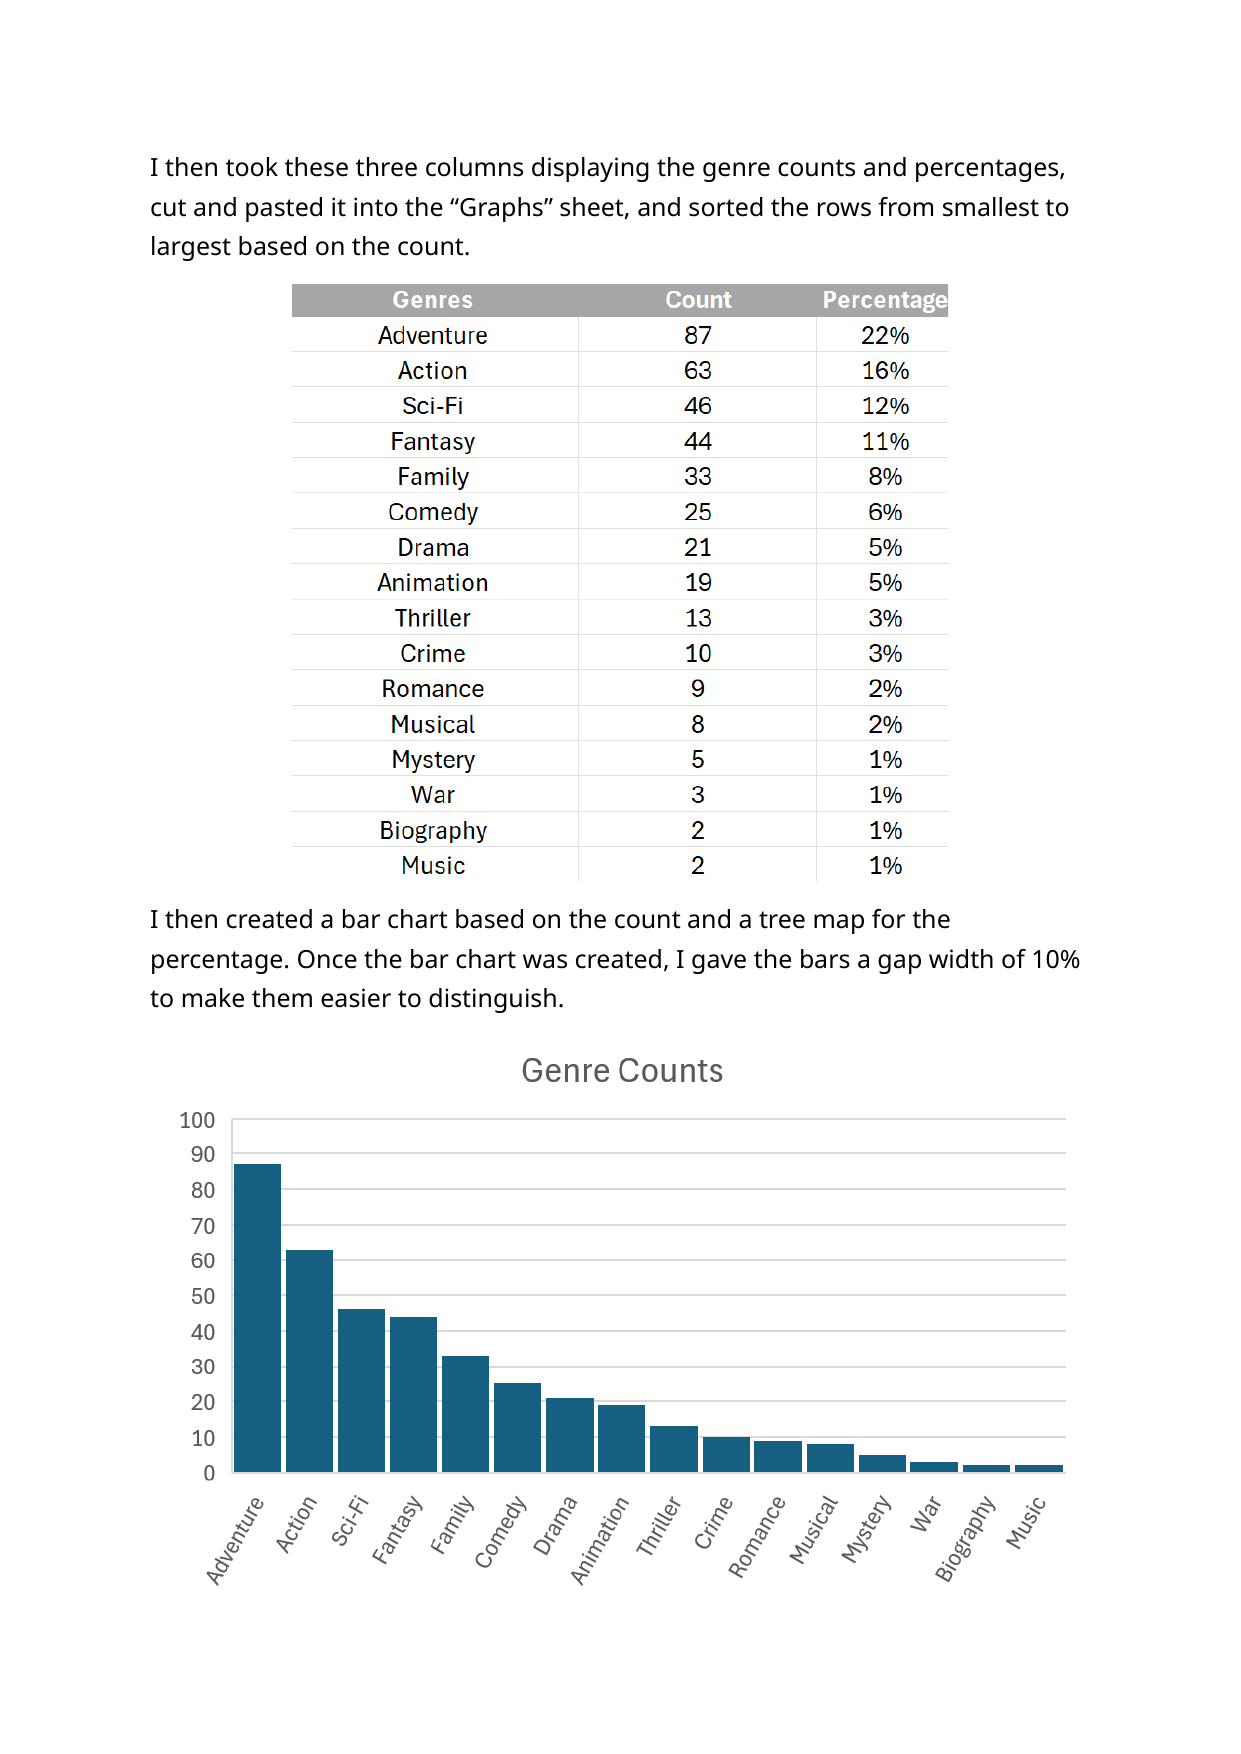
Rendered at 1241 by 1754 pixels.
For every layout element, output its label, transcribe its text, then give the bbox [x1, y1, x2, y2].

picture [150, 1036, 1091, 1593]
picture [292, 284, 949, 881]
text I then took these three columns displaying the genre counts and percentages, cut and pasted it into the “Graphs” sheet, and sorted the rows from smallest to largest based on the count. [150, 150, 1090, 262]
text I then created a bar chart based on the count and a tree map for the percentage. Once the bar chart was created, I gave the bars a gap width of 10% to make them easier to distinguish. [150, 902, 1090, 1014]
